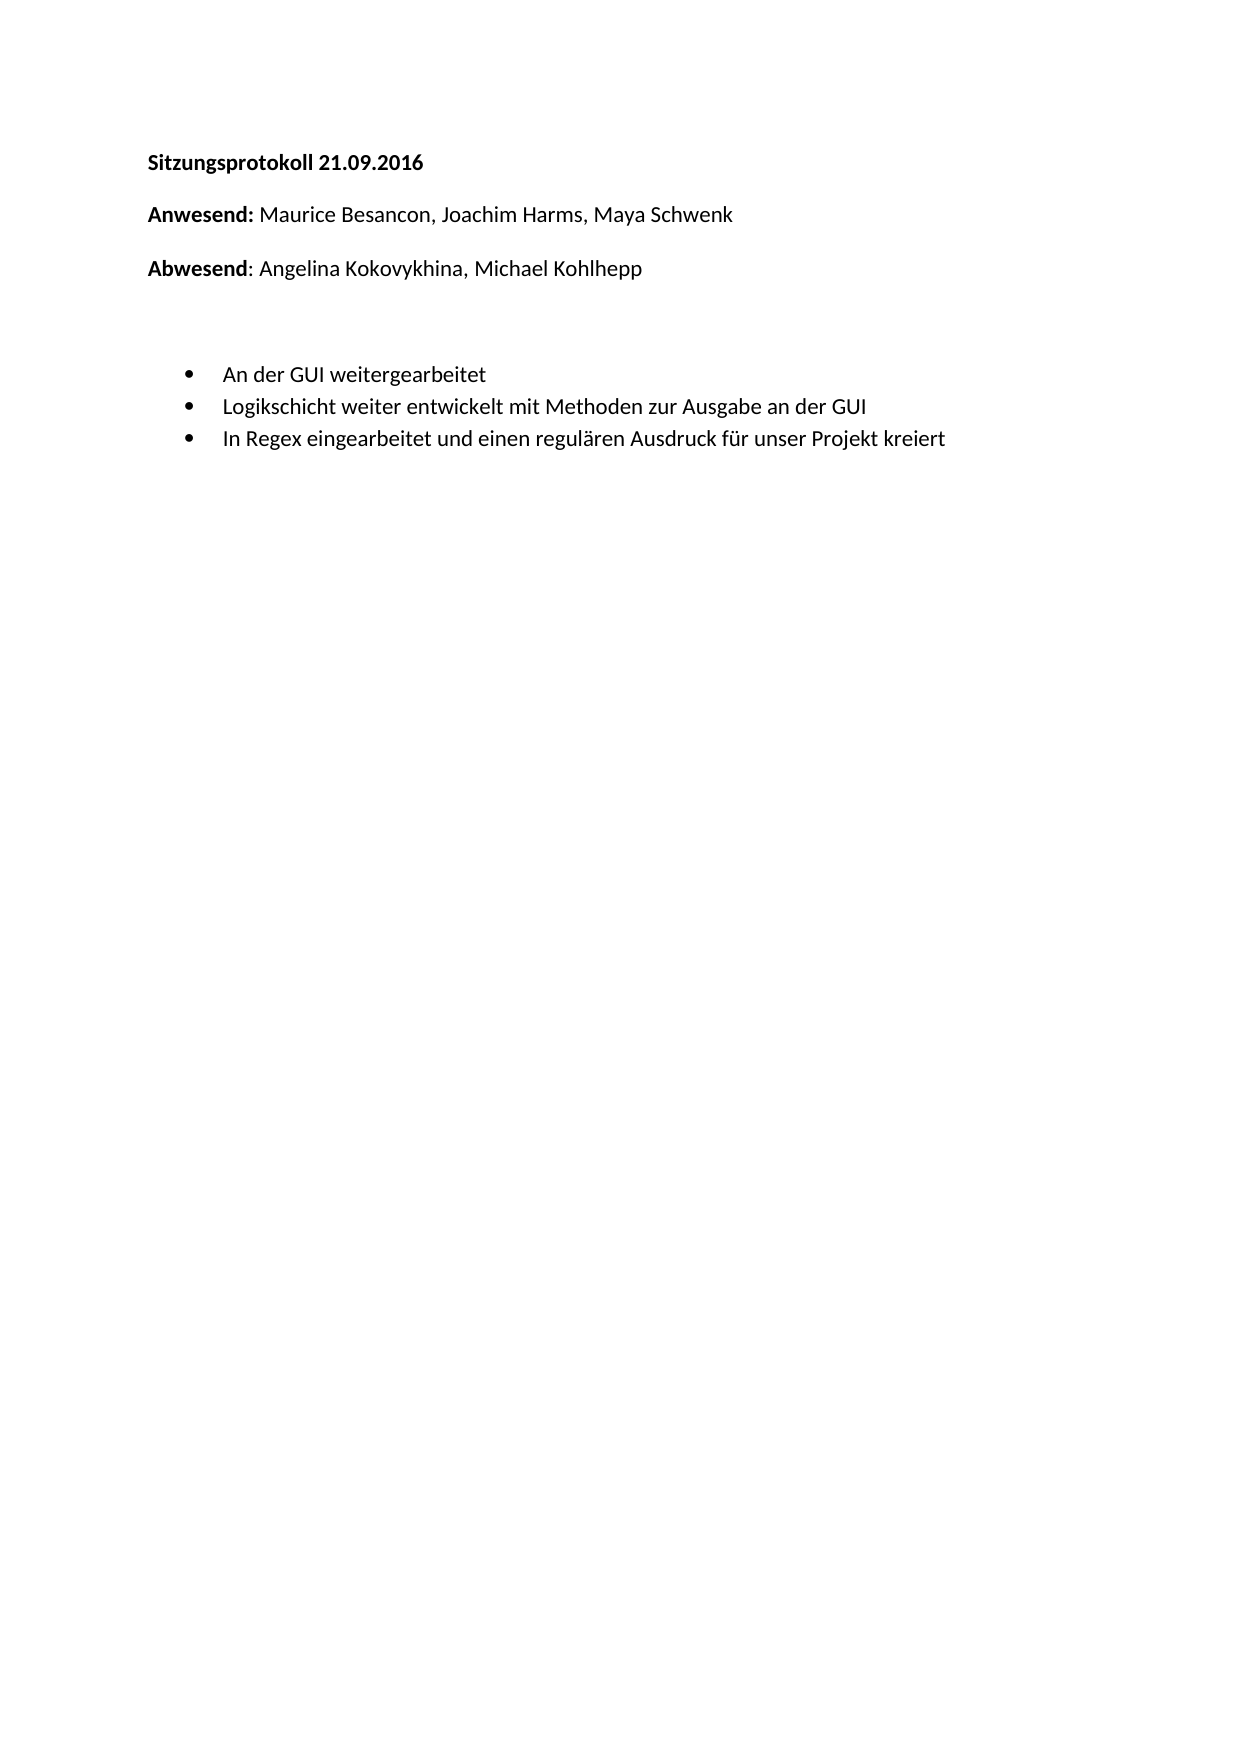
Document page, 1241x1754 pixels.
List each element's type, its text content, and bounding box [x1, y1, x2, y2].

text Abwesend: Angelina Kokovykhina, Michael Kohlhepp [148, 254, 1093, 282]
list Logikschicht weiter entwickelt mit Methoden zur Ausgabe an der GUI [185, 392, 1093, 420]
text Sitzungsprotokoll 21.09.2016 [148, 148, 1093, 176]
list An der GUI weitergearbeitet [185, 360, 1093, 388]
list In Regex eingearbeitet und einen regulären Ausdruck für unser Projekt kreiert [185, 424, 1093, 452]
text Anwesend: Maurice Besancon, Joachim Harms, Maya Schwenk [148, 201, 1093, 229]
